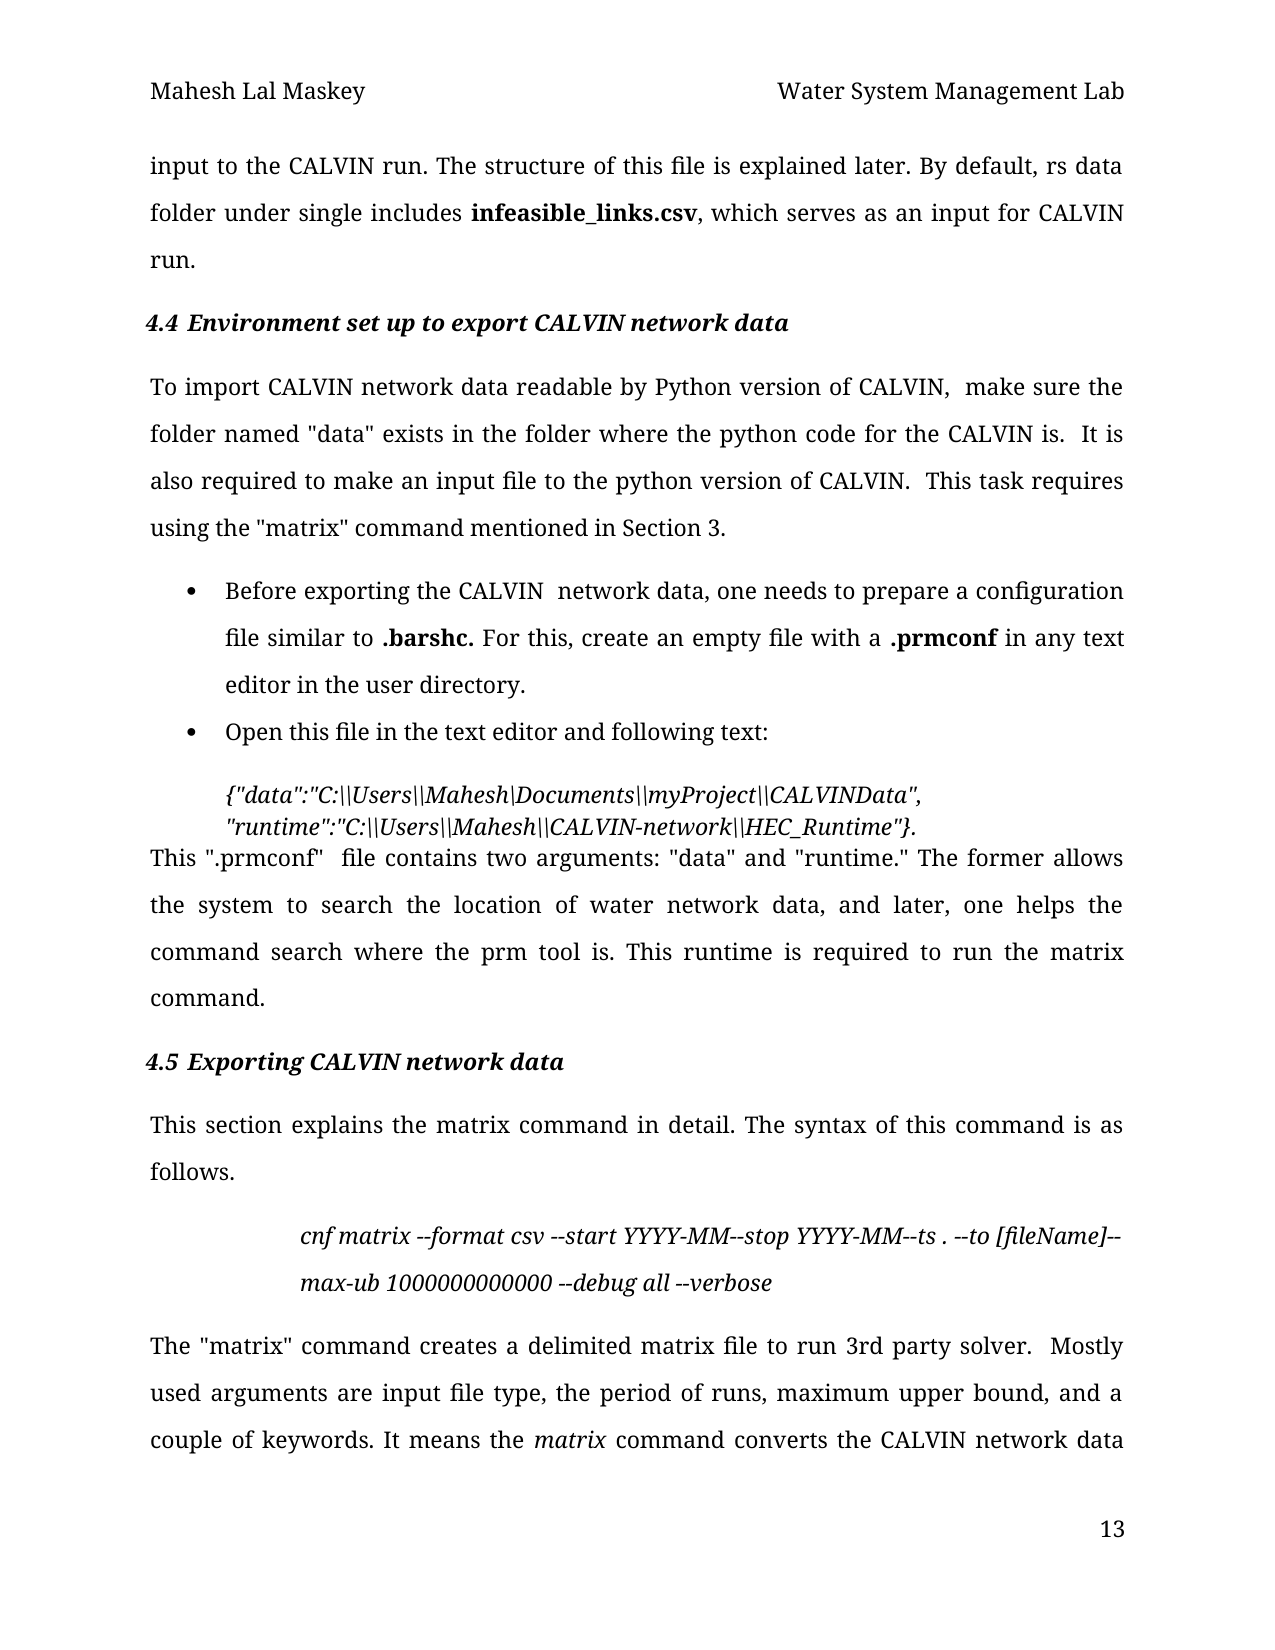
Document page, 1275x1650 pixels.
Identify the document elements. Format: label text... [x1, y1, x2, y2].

subtitle Environment set up to export CALVIN network data [145, 307, 1125, 338]
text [150, 150, 1125, 275]
text This section explains the matrix command in detail. The syntax of this command is as follows. [150, 1109, 1125, 1187]
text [150, 1330, 1125, 1455]
list Before exporting the CALVIN network data, one needs to prepare a configuration file similar to .barshc. For this, create an empty file with a .prmconf in any text editor in the user directory. [187, 575, 1125, 700]
text This ".prmconf" file contains two arguments: "data" and "runtime." The former allows the system to search the location of water network data, and later, one helps the command search where the prm tool is. This runtime is required to run the matrix command. [150, 842, 1125, 1013]
subtitle Exporting CALVIN network data [145, 1046, 1125, 1077]
text {"data":"C:\\Users\\Mahesh\Documents\\myProject\\CALVINData", [225, 779, 1125, 810]
list Open this file in the text editor and following text: [187, 716, 1125, 747]
text "runtime":"C:\\Users\\Mahesh\\CALVIN-network\\HEC_Runtime"}. [225, 810, 1125, 842]
text cnf matrix --format csv --start YYYY-MM--stop YYYY-MM--ts . --to [fileName]--max-ub 1000000000000 --debug all --verbose [300, 1220, 1125, 1298]
text To import CALVIN network data readable by Python version of CALVIN, make sure the folder named "data" exists in the folder where the python code for the CALVIN is. It is also required to make an input file to the python version of CALVIN. This task requires using the "matrix" command mentioned in Section 3. [150, 371, 1125, 543]
